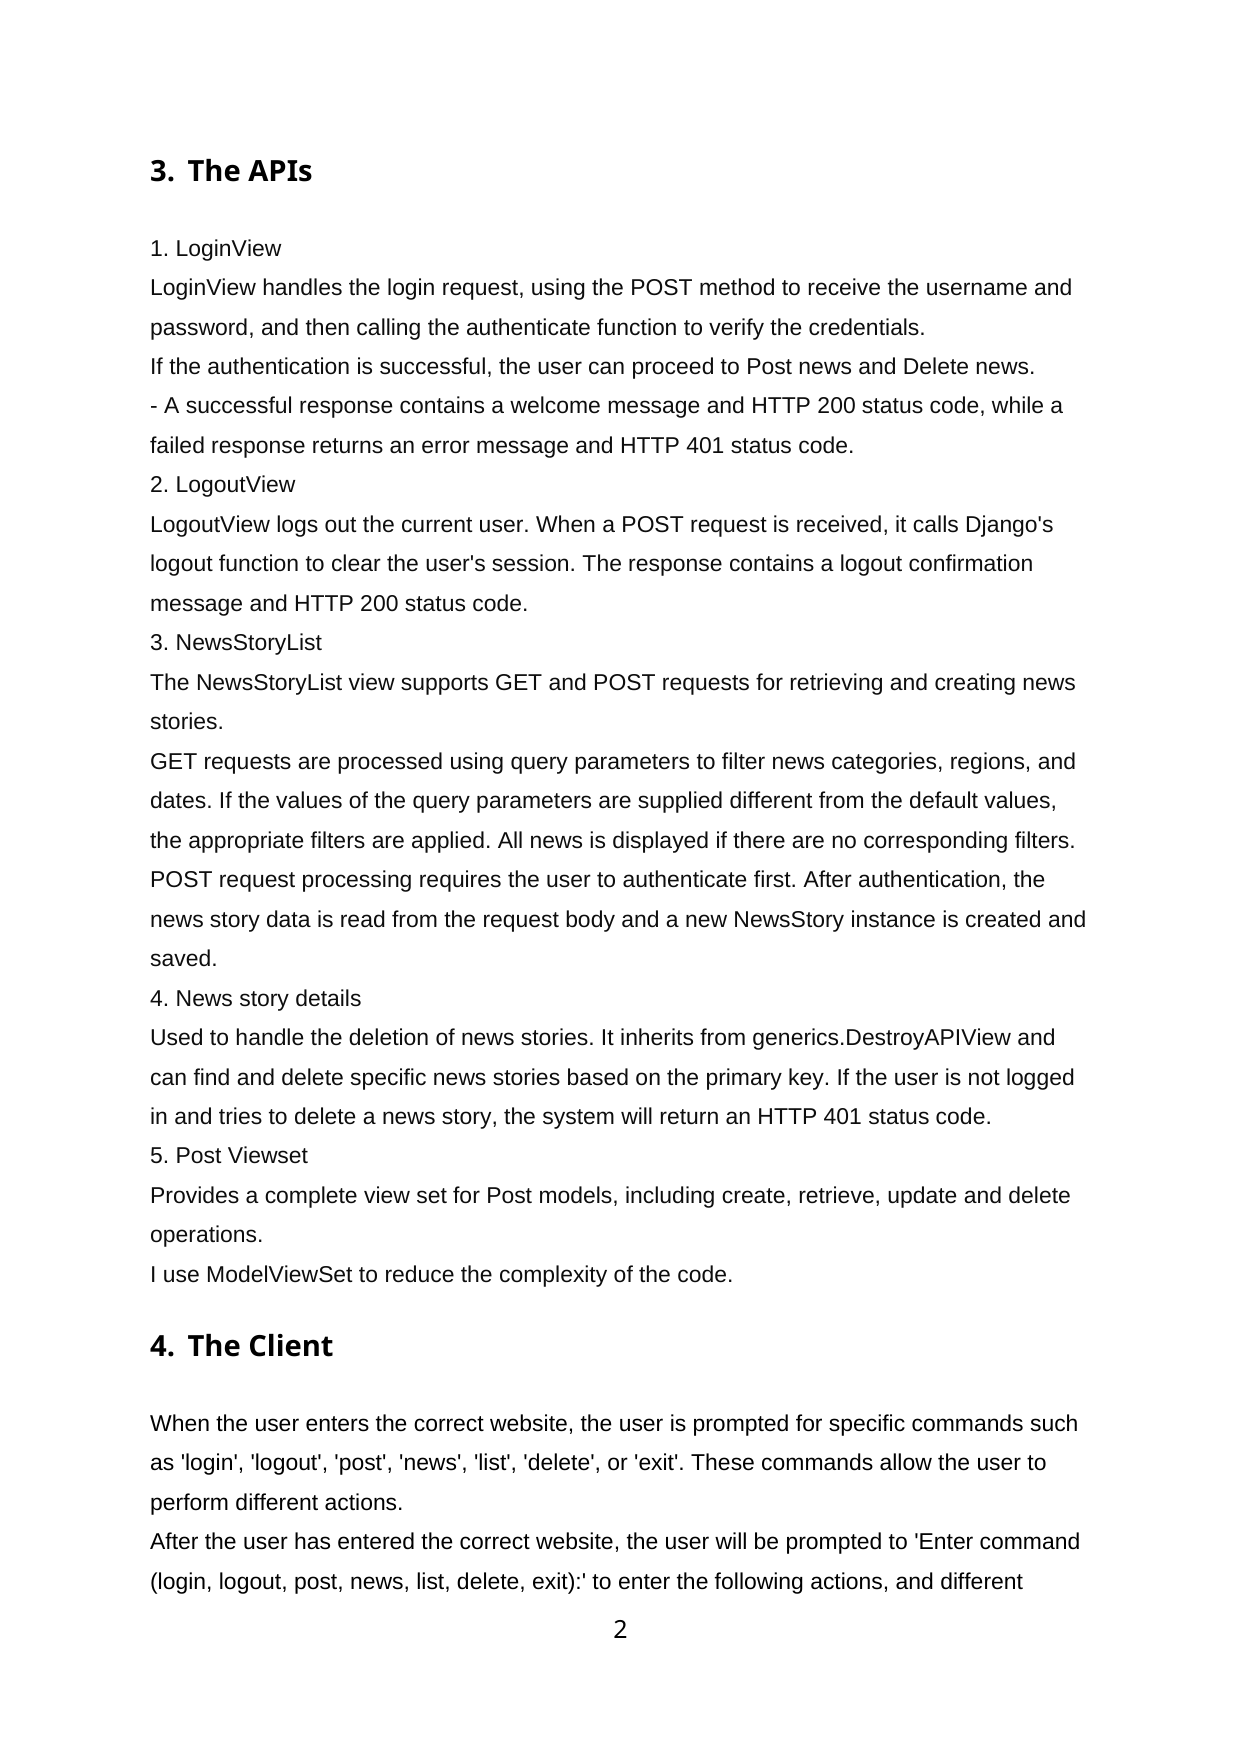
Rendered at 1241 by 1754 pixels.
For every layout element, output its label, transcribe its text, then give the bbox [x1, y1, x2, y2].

text I use ModelViewSet to reduce the complexity of the code. [150, 1261, 1090, 1287]
text LogoutView logs out the current user. When a POST request is received, it calls Django's logout function to clear the user's session. The response contains a logout confirmation message and HTTP 200 status code. [150, 511, 1090, 616]
text Provides a complete view set for Post models, including create, retrieve, update and delete operations. [150, 1182, 1090, 1248]
text 2. LogoutView [150, 471, 1090, 498]
text 3. NewsStoryList [150, 629, 1090, 656]
text 1. LoginView [150, 234, 1090, 261]
text When the user enters the correct website, the user is prompted for specific commands such as 'login', 'logout', 'post', 'news', 'list', 'delete', or 'exit'. These commands allow the user to perform different actions. [150, 1410, 1090, 1515]
text GET requests are processed using query parameters to filter news categories, regions, and dates. If the values of the query parameters are supplied different from the default values, the appropriate filters are applied. All news is displayed if there are no corresponding filters. [150, 748, 1090, 853]
subtitle The APIs [150, 150, 1090, 190]
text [150, 1528, 1090, 1594]
text 4. News story details [150, 984, 1090, 1011]
text - A successful response contains a welcome message and HTTP 200 status code, while a failed response returns an error message and HTTP 401 status code. [150, 392, 1090, 458]
text Used to handle the deletion of news stories. It inherits from generics.DestroyAPIView and can find and delete specific news stories based on the primary key. If the user is not logged in and tries to delete a news story, the system will return an HTTP 401 status code. [150, 1024, 1090, 1129]
subtitle The Client [150, 1325, 1090, 1365]
text If the authentication is successful, the user can proceed to Post news and Delete news. [150, 353, 1090, 379]
text POST request processing requires the user to authenticate first. After authentication, the news story data is read from the request body and a new NewsStory instance is created and saved. [150, 866, 1090, 971]
text 5. Post Viewset [150, 1142, 1090, 1169]
text LoginView handles the login request, using the POST method to receive the username and password, and then calling the authenticate function to verify the credentials. [150, 274, 1090, 340]
text The NewsStoryList view supports GET and POST requests for retrieving and creating news stories. [150, 669, 1090, 734]
